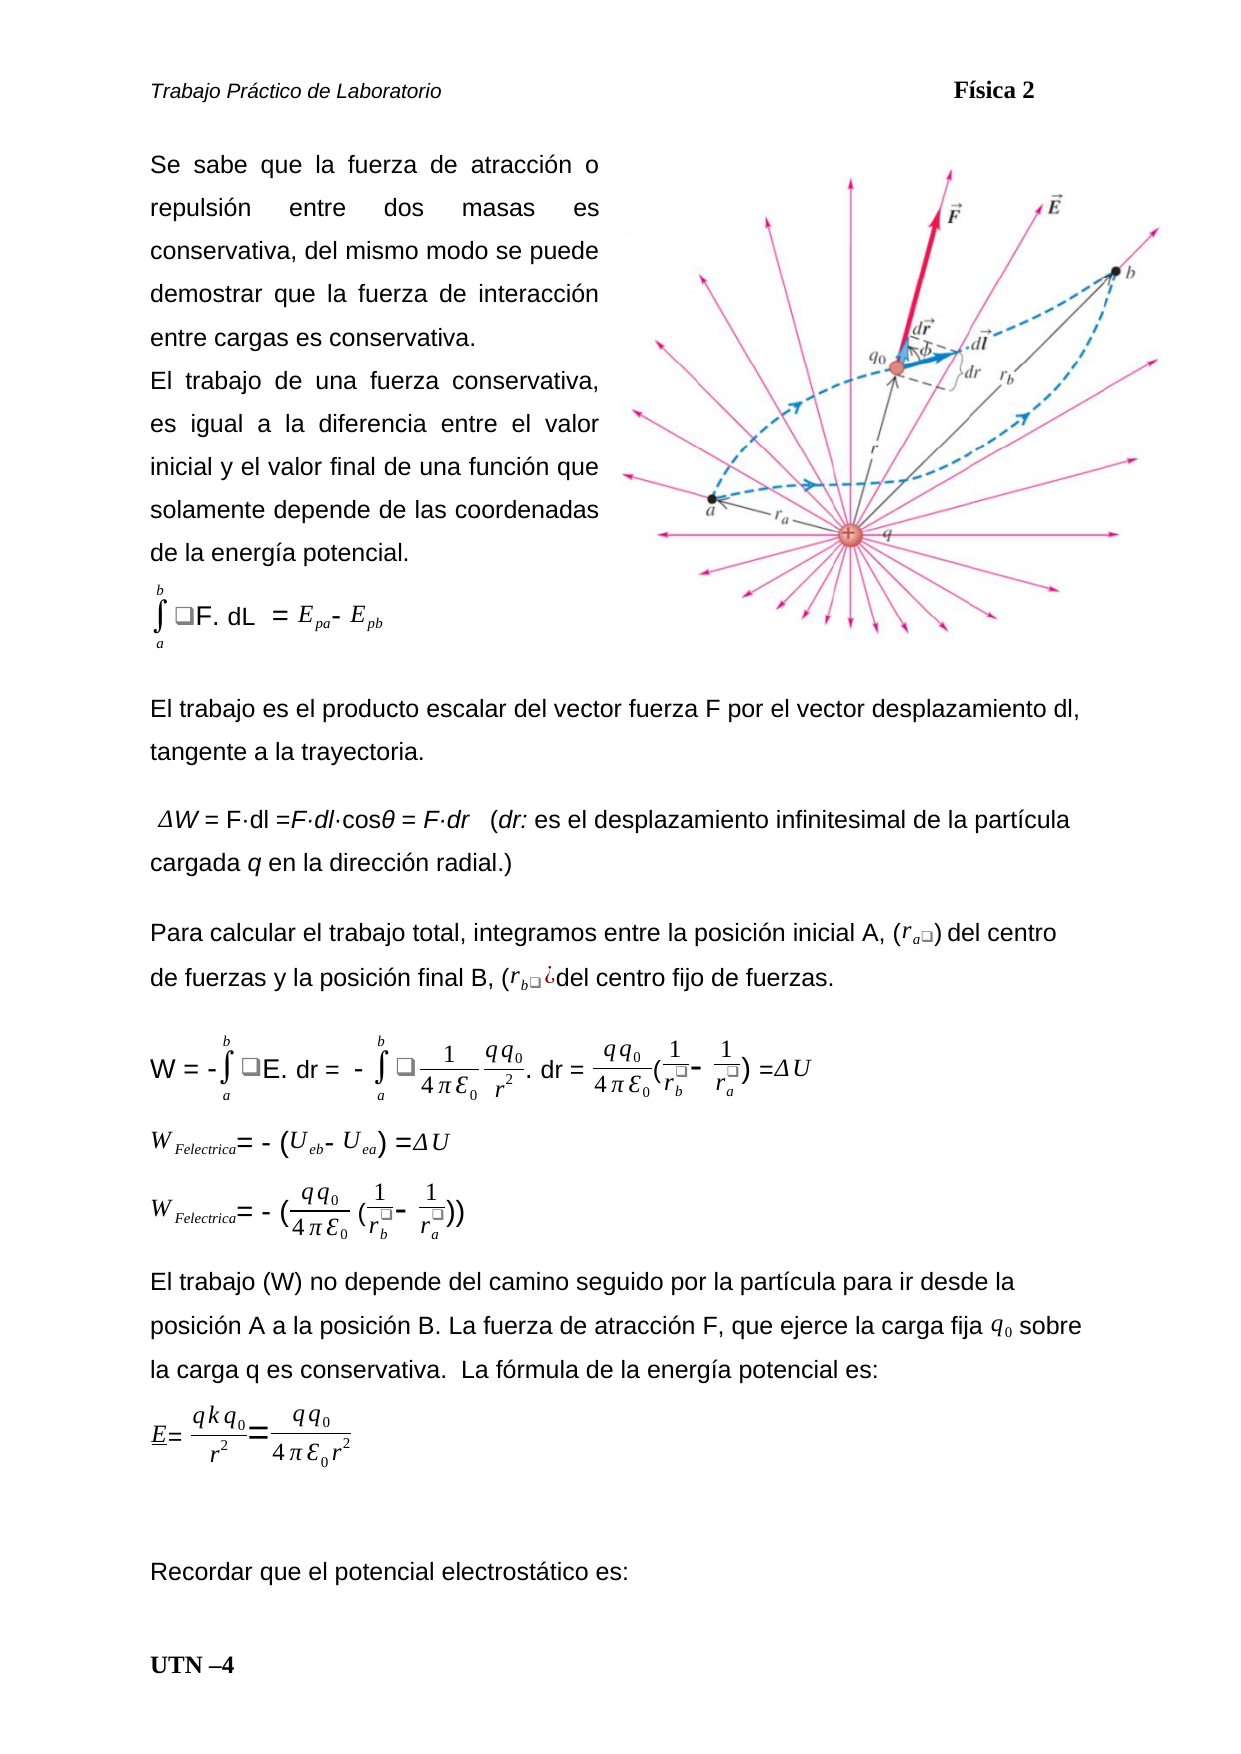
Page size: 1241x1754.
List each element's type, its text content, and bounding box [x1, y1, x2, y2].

text W = F·dl =F·dl·cosθ = F·dr (dr: es el desplazamiento infinitesimal de la partícula cargada q en la dirección radial.) [150, 805, 1090, 877]
text = - ( (- )) [150, 1177, 1090, 1245]
text El trabajo es el producto escalar del vector fuerza F por el vector desplazamiento dl, tangente a la trayectoria. [150, 694, 1090, 766]
text F. dL = - [150, 581, 1090, 652]
text Para calcular el trabajo total, integramos entre la posición inicial A, () del centro de fuerzas y la posición final B, (del centro fijo de fuerzas. [150, 916, 1090, 993]
text = = [150, 1398, 1090, 1471]
text Se sabe que la fuerza de atracción o repulsión entre dos masas es conservativa, del mismo modo se puede demostrar que la fuerza de interacción entre cargas es conservativa. [150, 150, 1090, 351]
text Recordar que el potencial electrostático es: [150, 1557, 1090, 1586]
text El trabajo de una fuerza conservativa, es igual a la diferencia entre el valor inicial y el valor final de una función que solamente depende de las coordenadas de la energía potencial. [150, 366, 618, 567]
text = - (- ) = [150, 1125, 1090, 1160]
picture [618, 168, 1173, 642]
text El trabajo (W) no depende del camino seguido por la partícula para ir desde la posición A a la posición B. La fuerza de atracción F, que ejerce la carga fija sobre la carga q es conservativa. La fórmula de la energía potencial es: [150, 1267, 1090, 1384]
text W = -E. dr = - . dr = (- ) = [150, 1033, 1090, 1103]
